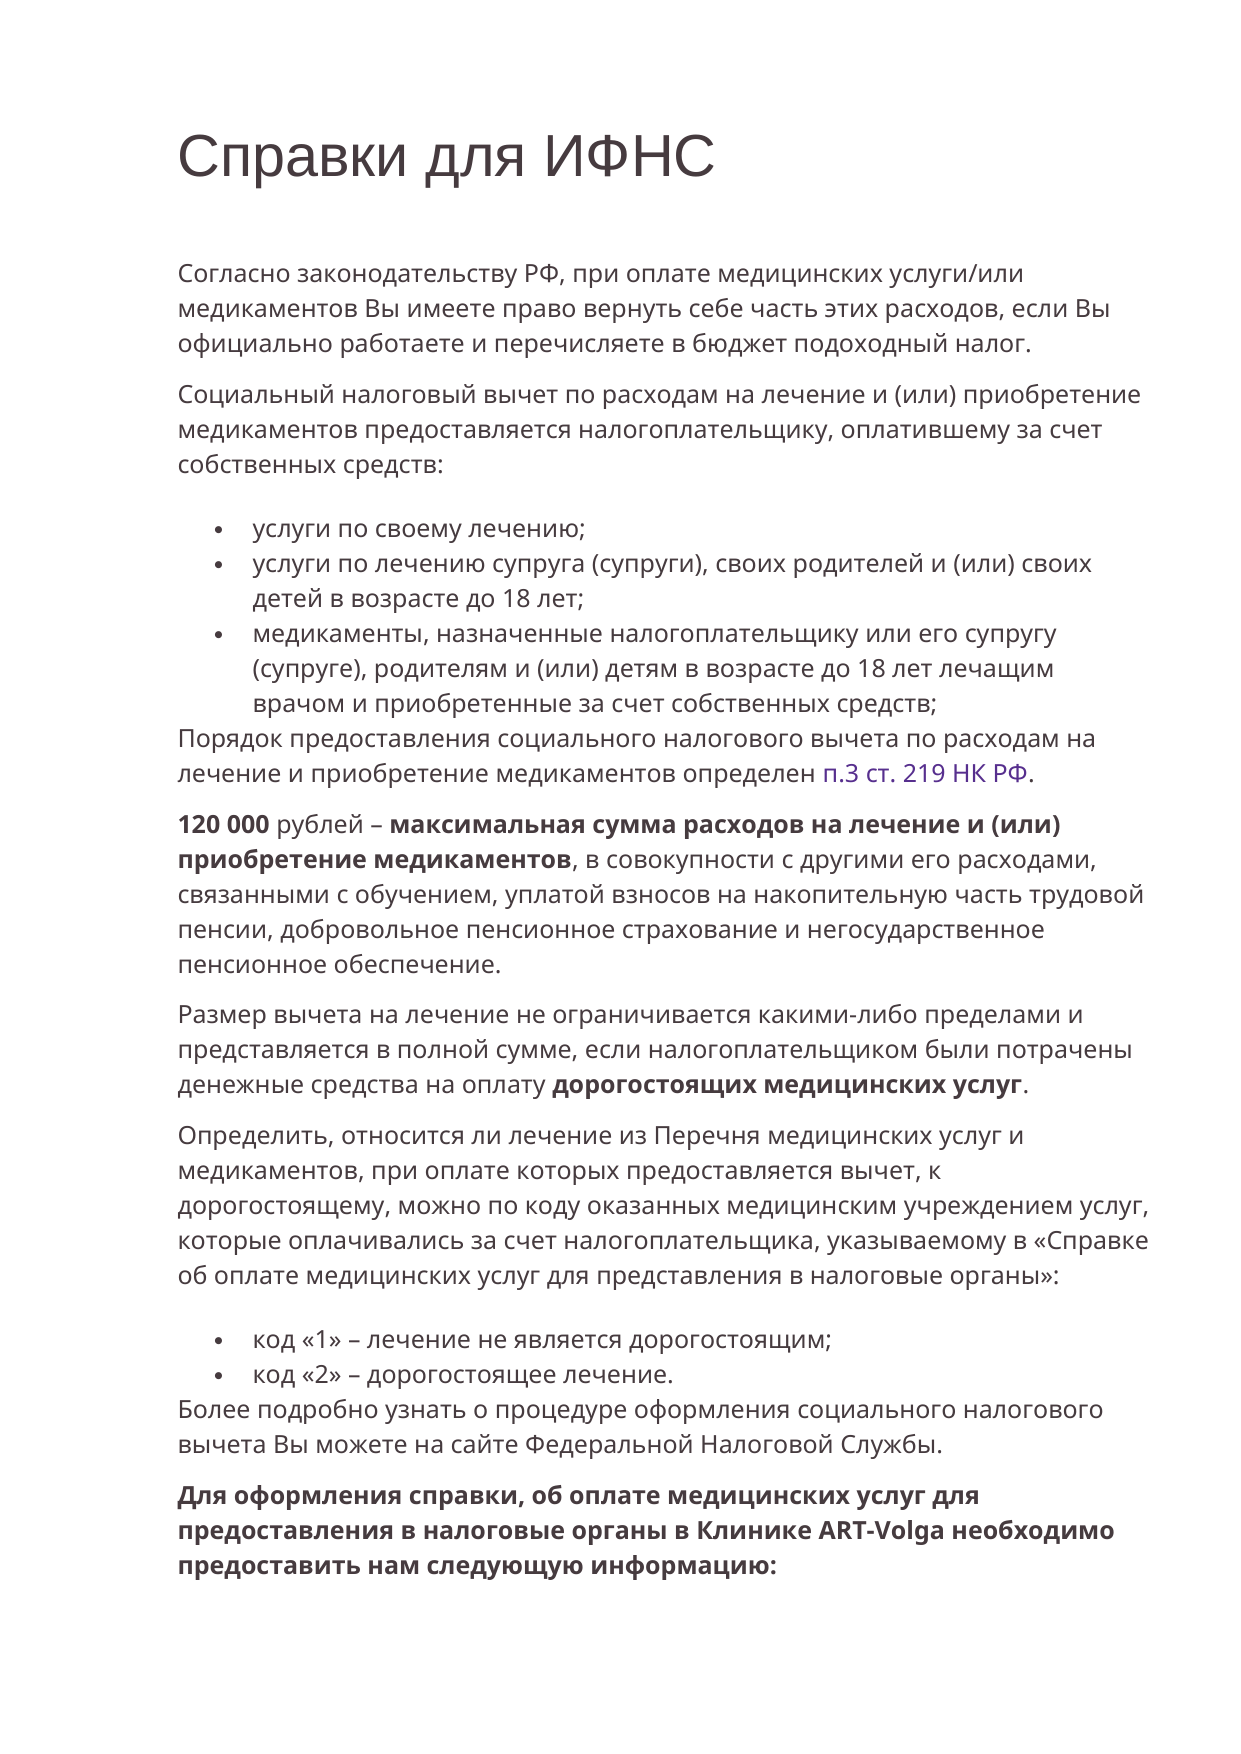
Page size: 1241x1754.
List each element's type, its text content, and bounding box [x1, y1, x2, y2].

list медикаменты, назначенные налогоплательщику или его супругу (супруге), родителям и (или) детям в возрасте до 18 лет лечащим врачом и приобретенные за счет собственных средств; [215, 615, 1152, 720]
text Размер вычета на лечение не ограничивается какими-либо пределами и представляется в полной сумме, если налогоплательщиком были потрачены денежные средства на оплату дорогостоящих медицинских услуг. [177, 996, 1152, 1101]
list услуги по своему лечению; [215, 510, 1152, 545]
text Социальный налоговый вычет по расходам на лечение и (или) приобретение медикаментов предоставляется налогоплательщику, оплатившему за счет собственных средств: [177, 376, 1152, 481]
text Более подробно узнать о процедуре оформления социального налогового вычета Вы можете на сайте Федеральной Налоговой Службы. [177, 1391, 1152, 1461]
text Порядок предоставления социального налогового вычета по расходам на лечение и приобретение медикаментов определен п.3 ст. 219 НК РФ. [177, 720, 1152, 790]
list услуги по лечению супруга (супруги), своих родителей и (или) своих детей в возрасте до 18 лет; [215, 545, 1152, 615]
text Для оформления справки, об оплате медицинских услуг для предоставления в налоговые органы в Клинике ART-Volga необходимо предоставить нам следующую информацию: [177, 1476, 1152, 1581]
list код «1» – лечение не является дорогостоящим; [215, 1321, 1152, 1356]
text Справки для ИФНС [177, 118, 1152, 189]
text Определить, относится ли лечение из Перечня медицинских услуг и медикаментов, при оплате которых предоставляется вычет, к дорогостоящему, можно по коду оказанных медицинским учреждением услуг, которые оплачивались за счет налогоплательщика, указываемому в «Справке об оплате медицинских услуг для представления в налоговые органы»: [177, 1117, 1152, 1292]
text Согласно законодательству РФ, при оплате медицинских услуги/или медикаментов Вы имеете право вернуть себе часть этих расходов, если Вы официально работаете и перечисляете в бюджет подоходный налог. [177, 255, 1152, 360]
list код «2» – дорогостоящее лечение. [215, 1356, 1152, 1391]
text 120 000 рублей – максимальная сумма расходов на лечение и (или) приобретение медикаментов, в совокупности с другими его расходами, связанными с обучением, уплатой взносов на накопительную часть трудовой пенсии, добровольное пенсионное страхование и негосударственное пенсионное обеспечение. [177, 805, 1152, 980]
